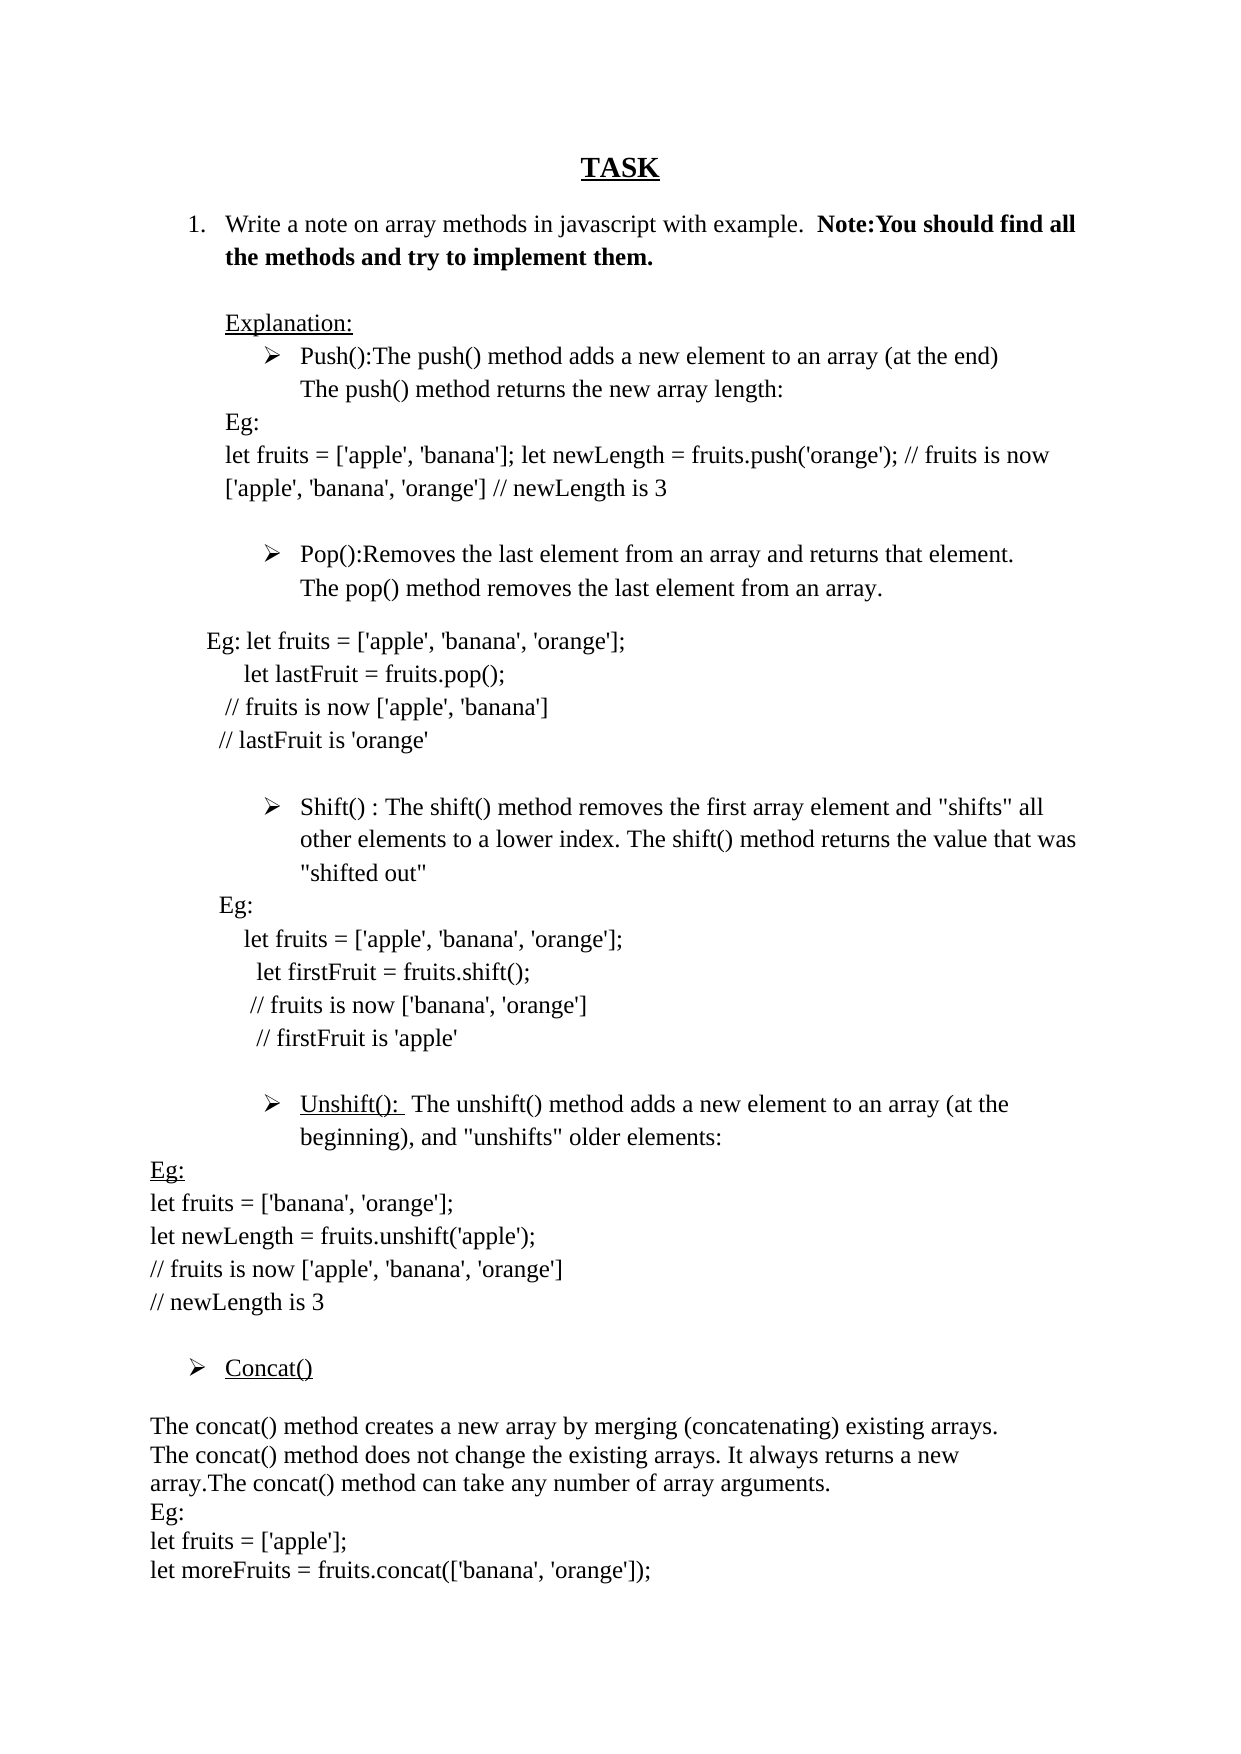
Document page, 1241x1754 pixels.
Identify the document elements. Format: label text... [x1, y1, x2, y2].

text // firstFruit is 'apple' [150, 1023, 1090, 1051]
text let fruits = ['apple']; [150, 1526, 1090, 1555]
text let fruits = ['apple', 'banana', 'orange']; [150, 924, 1090, 952]
text // fruits is now ['apple', 'banana', 'orange'] [150, 1254, 1090, 1283]
list Concat() [187, 1353, 1090, 1382]
text // lastFruit is 'orange' [150, 726, 1090, 754]
list Shift() : The shift() method removes the first array element and "shifts" all other elements to a lower index. The shift() method returns the value that was "shifted out" [262, 792, 1090, 886]
list Explanation: [225, 308, 1090, 337]
text let lastFruit = fruits.pop(); [150, 659, 1090, 688]
list Push():The push() method adds a new element to an array (at the end) The push() method returns the new array length: [262, 341, 1090, 403]
text let firstFruit = fruits.shift(); [150, 957, 1090, 985]
list Pop():Removes the last element from an array and returns that element. The pop() method removes the last element from an array. [262, 539, 1090, 601]
text Eg: [150, 1155, 1090, 1183]
list Eg: [225, 407, 1090, 436]
text // newLength is 3 [150, 1287, 1090, 1316]
text let newLength = fruits.unshift('apple'); [150, 1221, 1090, 1249]
text Eg: [150, 1497, 1090, 1526]
text // fruits is now ['banana', 'orange'] [150, 990, 1090, 1018]
text TASK [150, 150, 1090, 183]
text Eg: [150, 891, 1090, 919]
text // fruits is now ['apple', 'banana'] [150, 692, 1090, 721]
text let moreFruits = fruits.concat(['banana', 'orange']); [150, 1555, 1090, 1583]
list Write a note on array methods in javascript with example. Note:You should find all the methods and try to implement them. [187, 209, 1090, 271]
list let fruits = ['apple', 'banana']; let newLength = fruits.push('orange'); // fruits is now ['apple', 'banana', 'orange'] // newLength is 3 [225, 441, 1090, 502]
text The concat() method creates a new array by merging (concatenating) existing arrays. The concat() method does not change the existing arrays. It always returns a new array.The concat() method can take any number of array arguments. [150, 1411, 1090, 1497]
list Unshift(): The unshift() method adds a new element to an array (at the beginning), and "unshifts" older elements: [262, 1089, 1090, 1151]
text let fruits = ['banana', 'orange']; [150, 1188, 1090, 1217]
text Eg: let fruits = ['apple', 'banana', 'orange']; [150, 626, 1090, 655]
